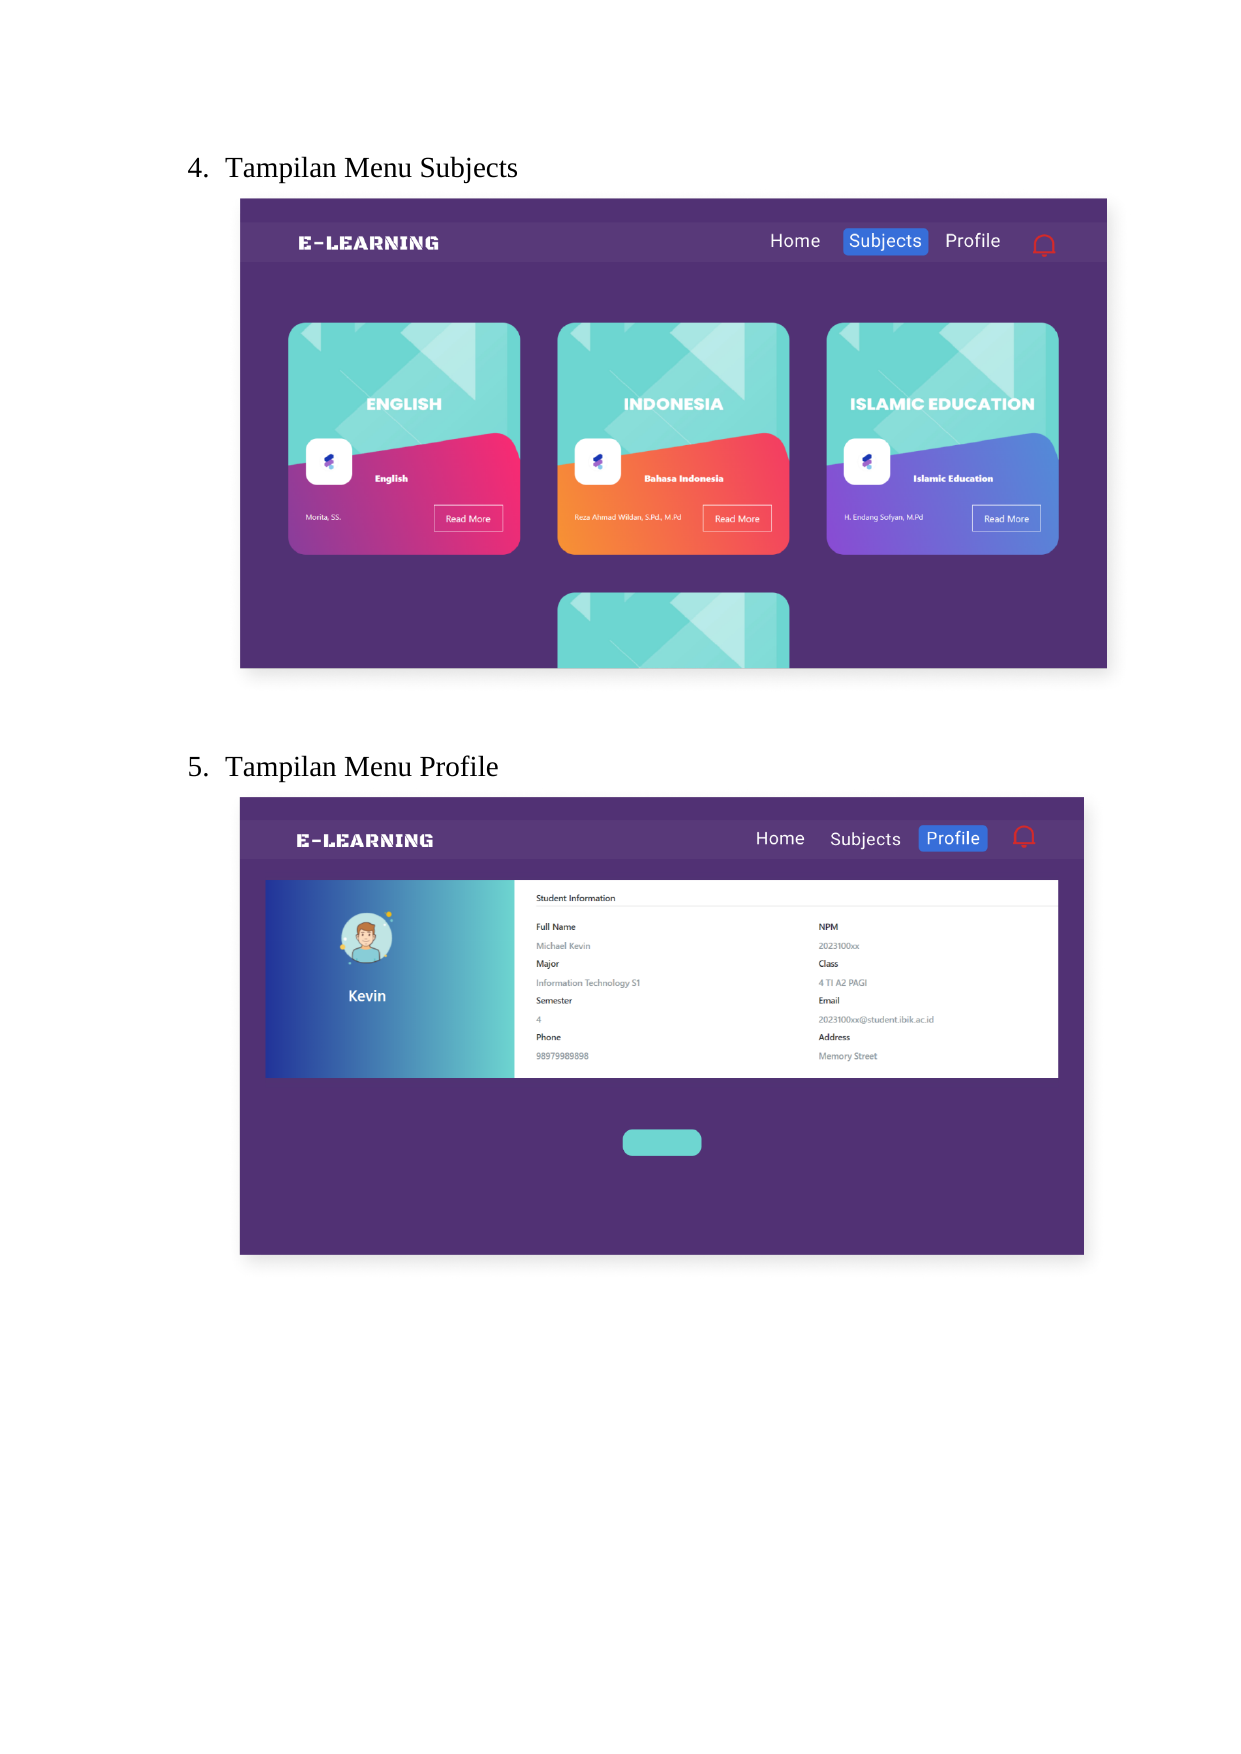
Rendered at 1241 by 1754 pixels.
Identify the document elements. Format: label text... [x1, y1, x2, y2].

picture [225, 186, 1132, 696]
picture [225, 785, 1108, 1282]
list Tampilan Menu Profile [187, 749, 1090, 783]
list Tampilan Menu Subjects [187, 150, 1090, 183]
